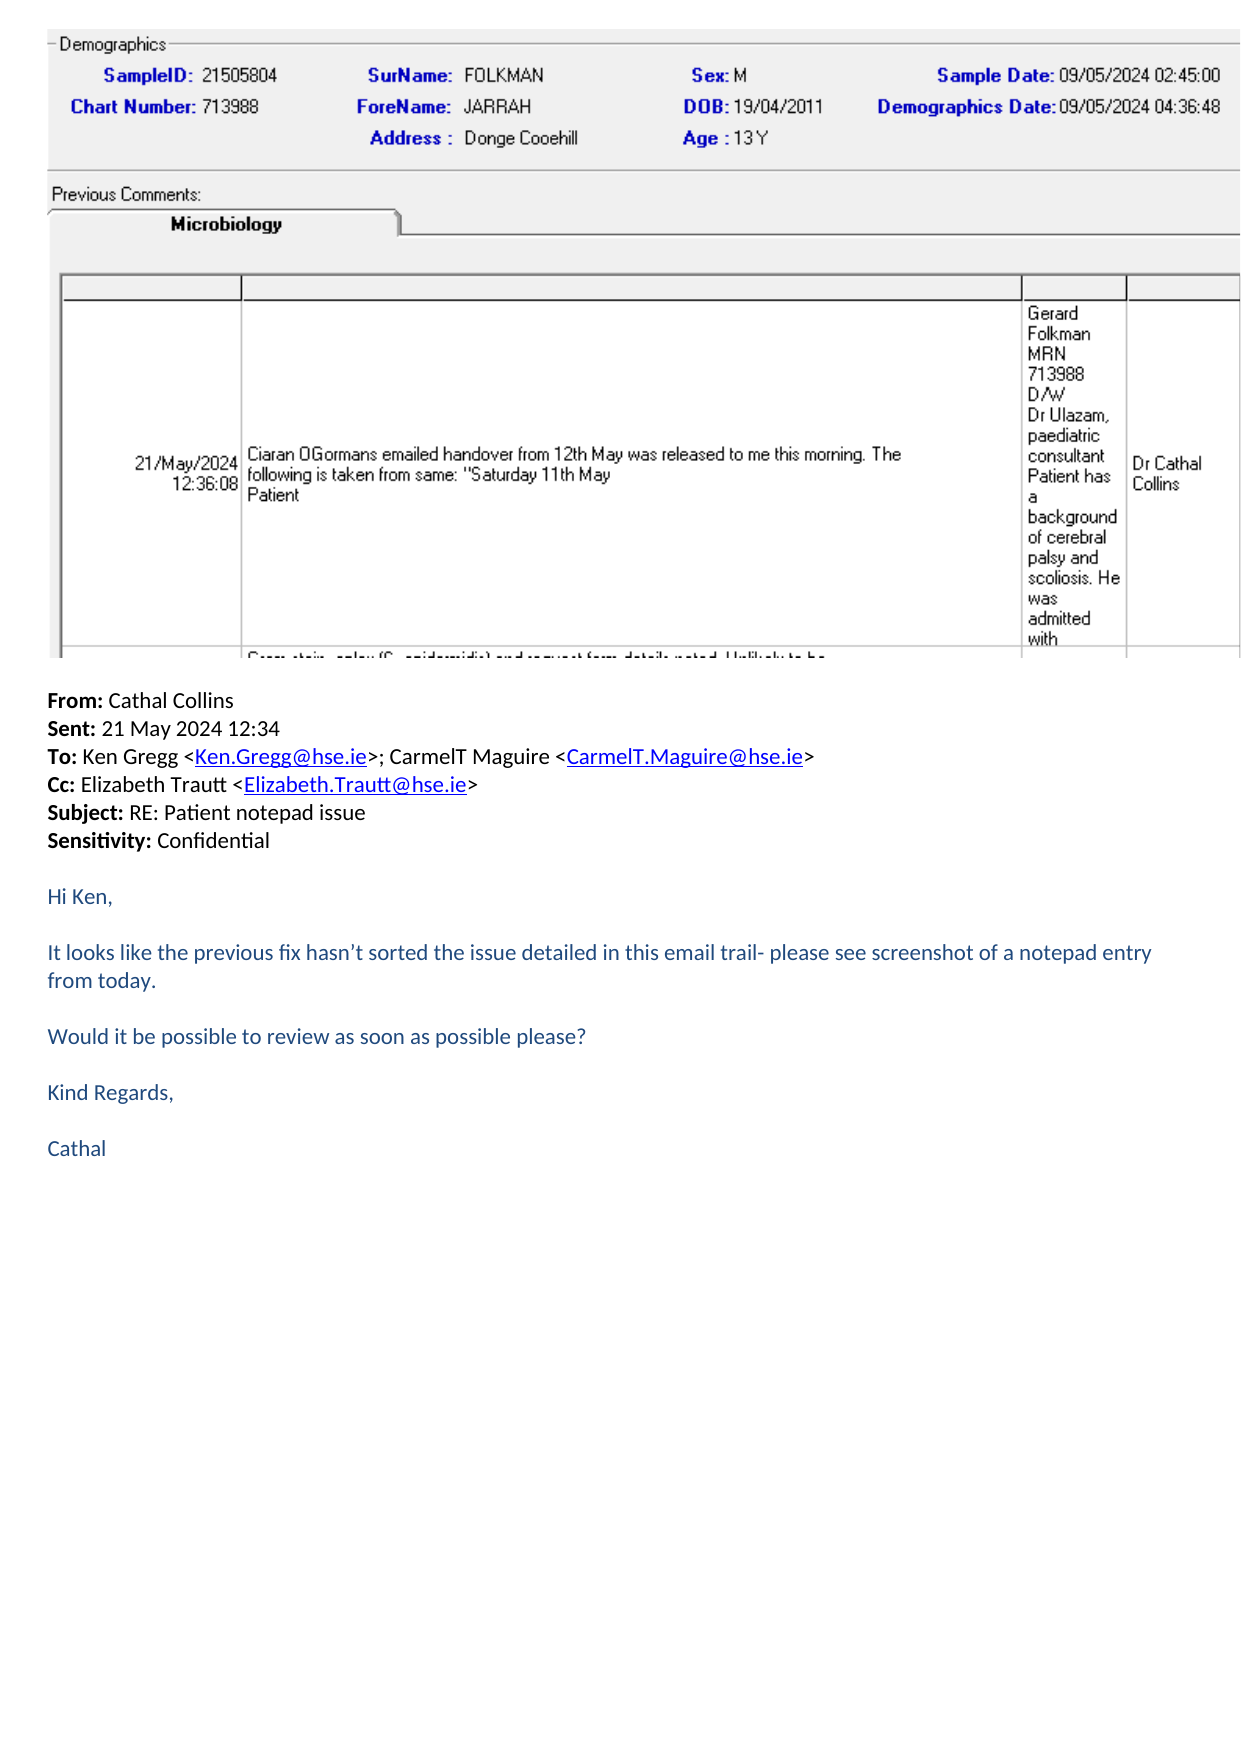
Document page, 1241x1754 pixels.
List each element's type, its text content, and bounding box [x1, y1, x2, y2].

text Kind Regards, [47, 1078, 1193, 1106]
text From: Cathal Collins Sent: 21 May 2024 12:34 To: Ken Gregg <Ken.Gregg@hse.ie>; CarmelT Maguire <CarmelT.Maguire@hse.ie> Cc: Elizabeth Trautt <Elizabeth.Trautt@hse.ie> Subject: RE: Patient notepad issue Sensitivity: Confidential [47, 686, 1193, 854]
picture [47, 29, 1241, 658]
text Hi Ken, [47, 882, 1193, 910]
text It looks like the previous fix hasn’t sorted the issue detailed in this email trail- please see screenshot of a notepad entry from today. [47, 938, 1193, 994]
text Would it be possible to review as soon as possible please? [47, 1022, 1193, 1050]
text Cathal [47, 1134, 1193, 1162]
